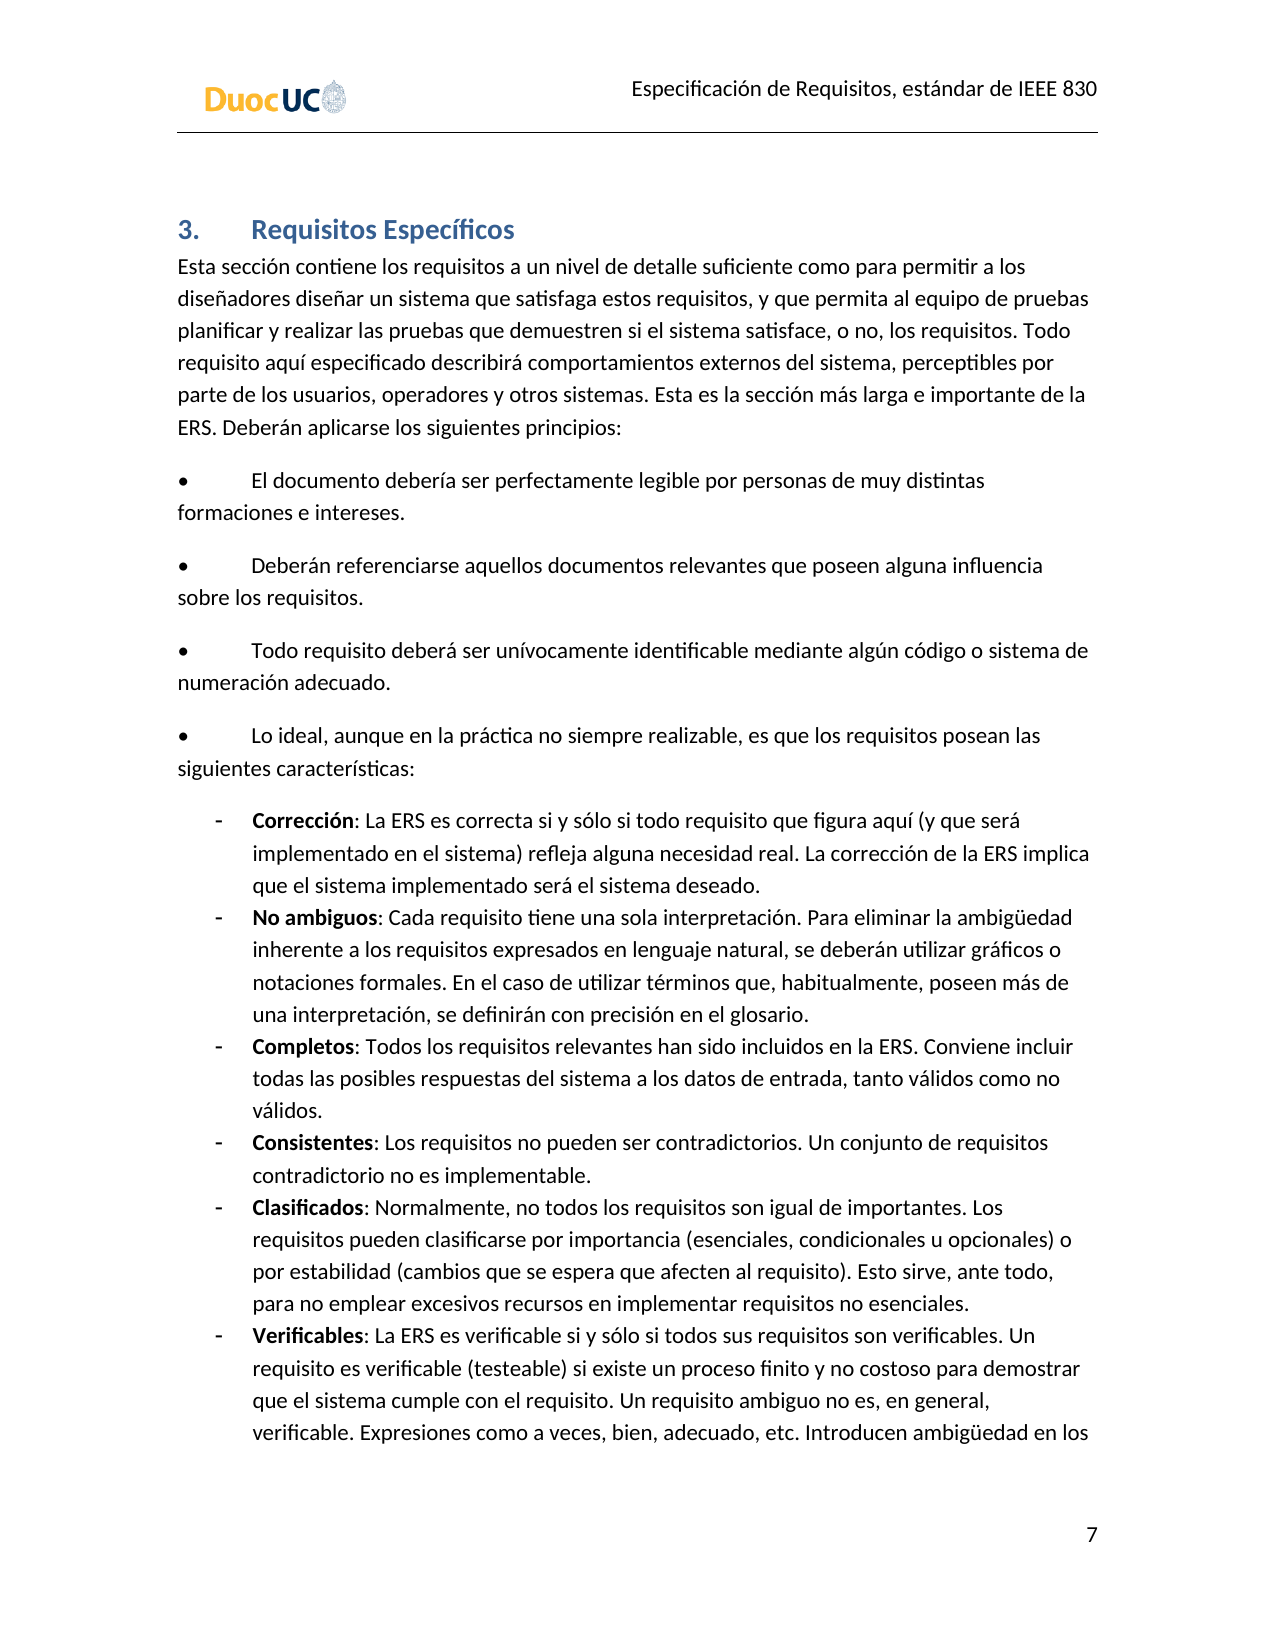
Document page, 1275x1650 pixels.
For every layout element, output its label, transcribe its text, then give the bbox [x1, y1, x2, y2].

list No ambiguos: Cada requisito tiene una sola interpretación. Para eliminar la ambigüedad inherente a los requisitos expresados en lenguaje natural, se deberán utilizar gráficos o notaciones formales. En el caso de utilizar términos que, habitualmente, poseen más de una interpretación, se definirán con precisión en el glosario. [215, 903, 1098, 1028]
subtitle 3. Requisitos Específicos [177, 211, 1098, 247]
list Consistentes: Los requisitos no pueden ser contradictorios. Un conjunto de requisitos contradictorio no es implementable. [215, 1128, 1098, 1189]
list Completos: Todos los requisitos relevantes han sido incluidos en la ERS. Conviene incluir todas las posibles respuestas del sistema a los datos de entrada, tanto válidos como no válidos. [215, 1032, 1098, 1124]
list Corrección: La ERS es correcta si y sólo si todo requisito que figura aquí (y que será implementado en el sistema) refleja alguna necesidad real. La corrección de la ERS implica que el sistema implementado será el sistema deseado. [215, 807, 1098, 899]
text • El documento debería ser perfectamente legible por personas de muy distintas formaciones e intereses. [177, 466, 1098, 526]
text • Todo requisito deberá ser unívocamente identificable mediante algún código o sistema de numeración adecuado. [177, 636, 1098, 696]
text • Deberán referenciarse aquellos documentos relevantes que poseen alguna influencia sobre los requisitos. [177, 551, 1098, 611]
text Esta sección contiene los requisitos a un nivel de detalle suficiente como para permitir a los diseñadores diseñar un sistema que satisfaga estos requisitos, y que permita al equipo de pruebas planificar y realizar las pruebas que demuestren si el sistema satisface, o no, los requisitos. Todo requisito aquí especificado describirá comportamientos externos del sistema, perceptibles por parte de los usuarios, operadores y otros sistemas. Esta es la sección más larga e importante de la ERS. Deberán aplicarse los siguientes principios: [177, 252, 1098, 441]
text • Lo ideal, aunque en la práctica no siempre realizable, es que los requisitos posean las siguientes características: [177, 721, 1098, 782]
list Clasificados: Normalmente, no todos los requisitos son igual de importantes. Los requisitos pueden clasificarse por importancia (esenciales, condicionales u opcionales) o por estabilidad (cambios que se espera que afecten al requisito). Esto sirve, ante todo, para no emplear excesivos recursos en implementar requisitos no esenciales. [215, 1193, 1098, 1317]
picture [198, 76, 351, 116]
